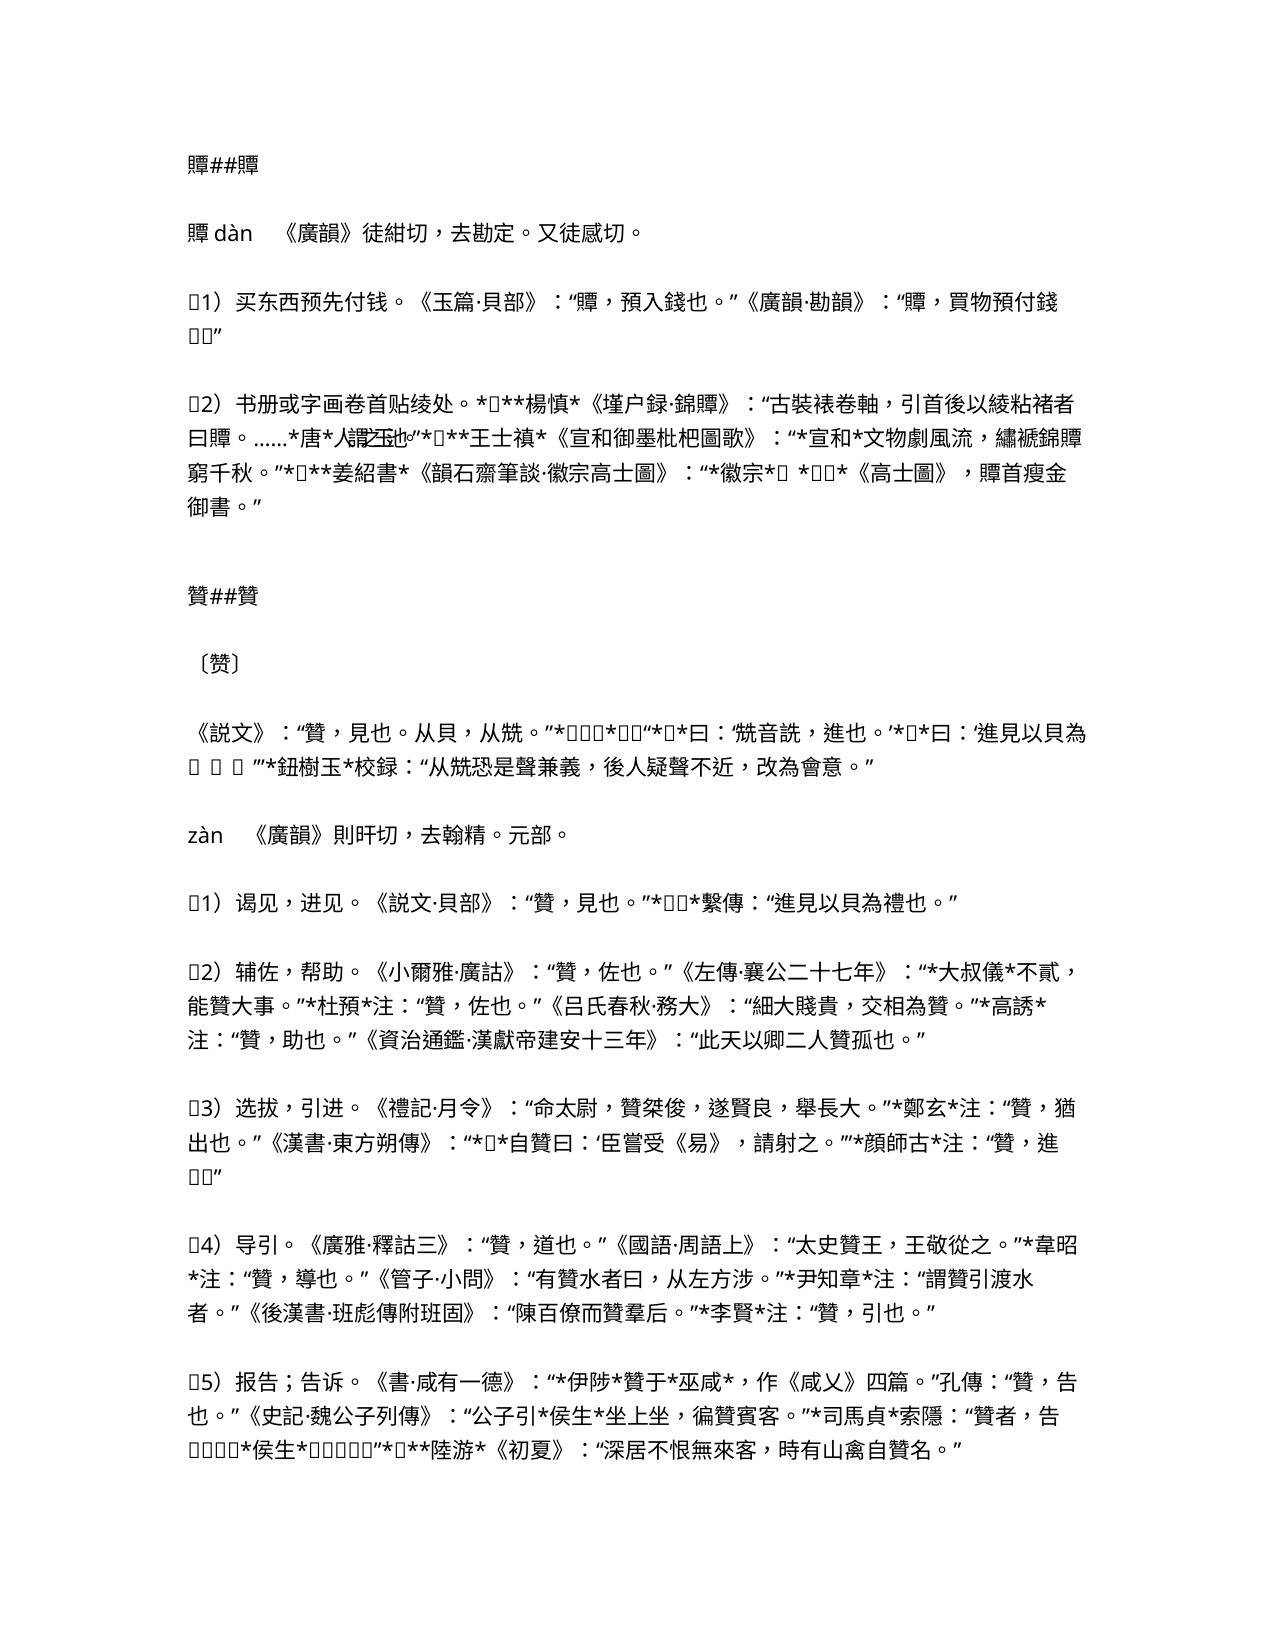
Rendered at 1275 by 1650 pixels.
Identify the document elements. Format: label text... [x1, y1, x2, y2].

text 贉##贉 贉dàn 《廣韻》徒紺切，去勘定。又徒感切。 （1）买东西预先付钱。《玉篇·貝部》：“贉，預入錢也。”《廣韻·勘韻》：“贉，買物預付錢也。” （2）书册或字画卷首贴绫处。*明**楊慎*《墐户録·錦贉》：“古裝裱卷軸，引首後以綾粘褚者曰贉。……*唐*人謂之玉池。”*清**王士禛*《宣和御墨枇杷圖歌》：“*宣和*文物劇風流，繡褫錦贉窮千秋。”*清**姜紹書*《韻石齋筆談·徽宗高士圖》：“*徽宗*模*衛賢*《高士圖》，贉首瘦金御書。” [187, 150, 1087, 556]
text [187, 581, 1087, 1499]
